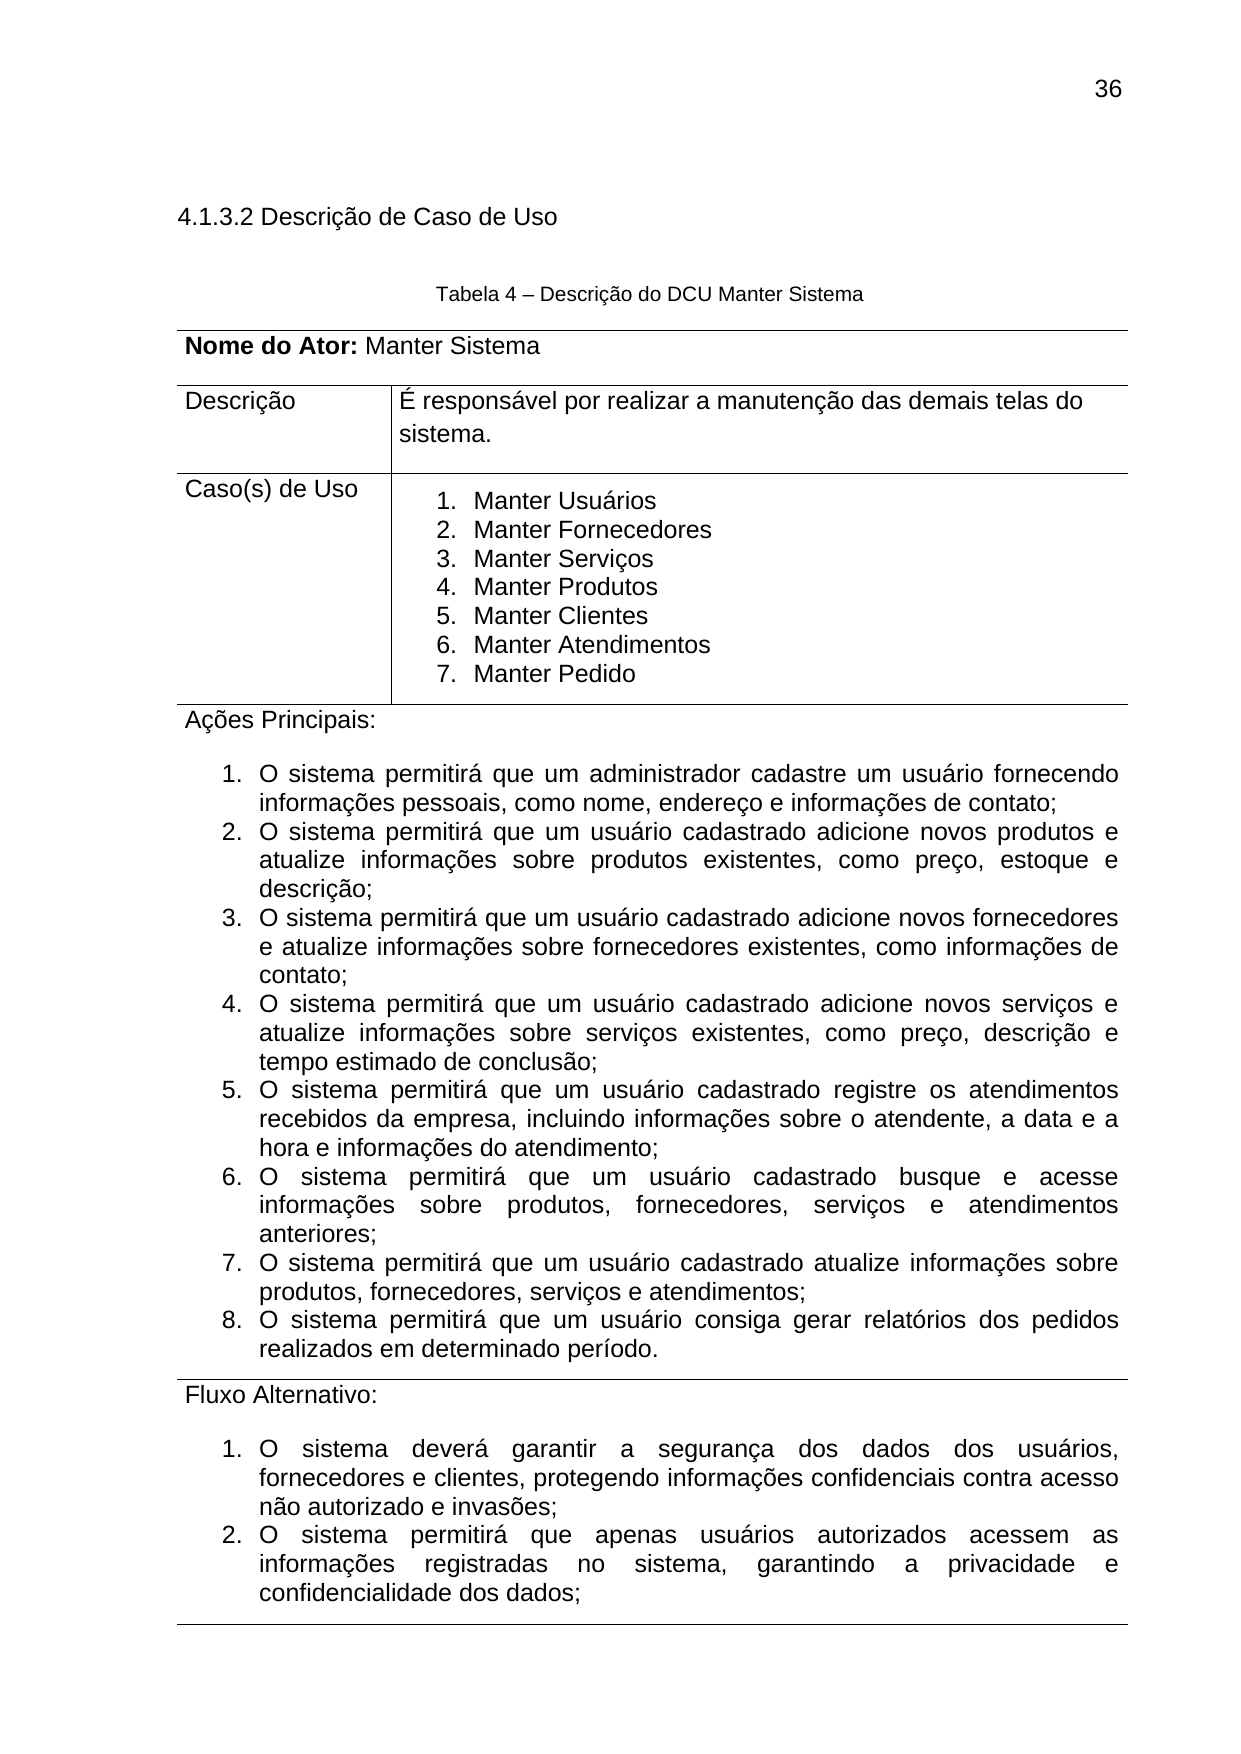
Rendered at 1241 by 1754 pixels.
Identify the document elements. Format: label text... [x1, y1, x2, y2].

table_cell Descrição [177, 386, 391, 473]
table_cell É responsável por realizar a manutenção das demais telas do sistema. [392, 386, 1127, 473]
table_cell Manter Usuários Manter Fornecedores Manter Serviços Manter Produtos Manter Clientes Manter Atendimentos Manter Pedido [392, 474, 1127, 704]
text Tabela 4 – Descrição do DCU Manter Sistema [177, 281, 1122, 305]
table_cell Caso(s) de Uso [177, 474, 391, 704]
table_header Nome do Ator: Manter Sistema [177, 331, 1127, 385]
subtitle 4.1.3.2 Descrição de Caso de Uso [177, 202, 1122, 231]
table_cell Ações Principais: O sistema permitirá que um administrador cadastre um usuário fornecendo informações pessoais, como nome, endereço e informações de contato; O sistema permitirá que um usuário cadastrado adicione novos produtos e atualize informações sobre produtos existentes, como preço, estoque e descrição; O sistema permitirá que um usuário cadastrado adicione novos fornecedores e atualize informações sobre fornecedores existentes, como informações de contato; O sistema permitirá que um usuário cadastrado adicione novos serviços e atualize informações sobre serviços existentes, como preço, descrição e tempo estimado de conclusão; O sistema permitirá que um usuário cadastrado registre os atendimentos recebidos da empresa, incluindo informações sobre o atendente, a data e a hora e informações do atendimento; O sistema permitirá que um usuário cadastrado busque e acesse informações sobre produtos, fornecedores, serviços e atendimentos anteriores; O sistema permitirá que um usuário cadastrado atualize informações sobre produtos, fornecedores, serviços e atendimentos; O sistema permitirá que um usuário consiga gerar relatórios dos pedidos realizados em determinado período. [177, 705, 1127, 1379]
